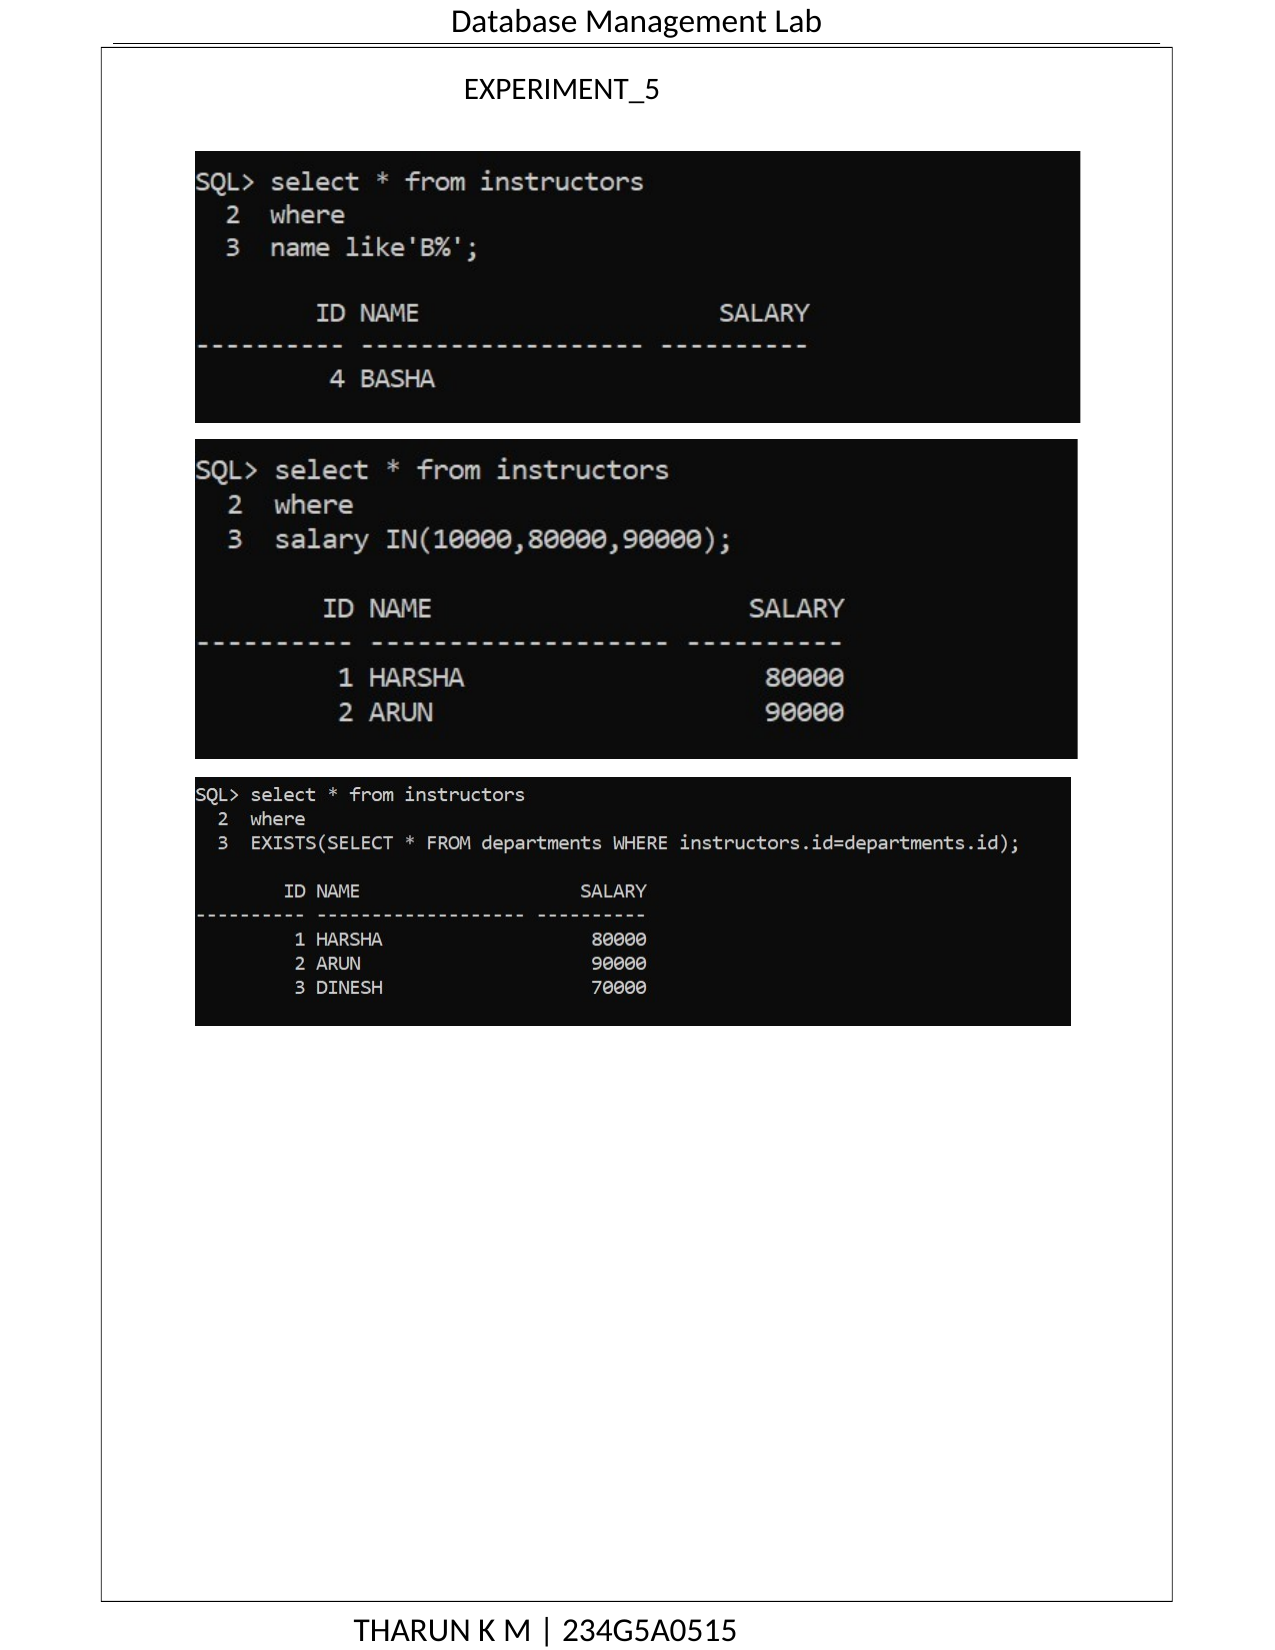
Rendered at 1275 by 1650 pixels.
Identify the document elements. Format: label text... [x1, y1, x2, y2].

picture [195, 777, 1071, 1026]
picture [195, 151, 1081, 423]
text EXPERIMENT_5 [461, 69, 662, 108]
picture [195, 439, 1078, 759]
